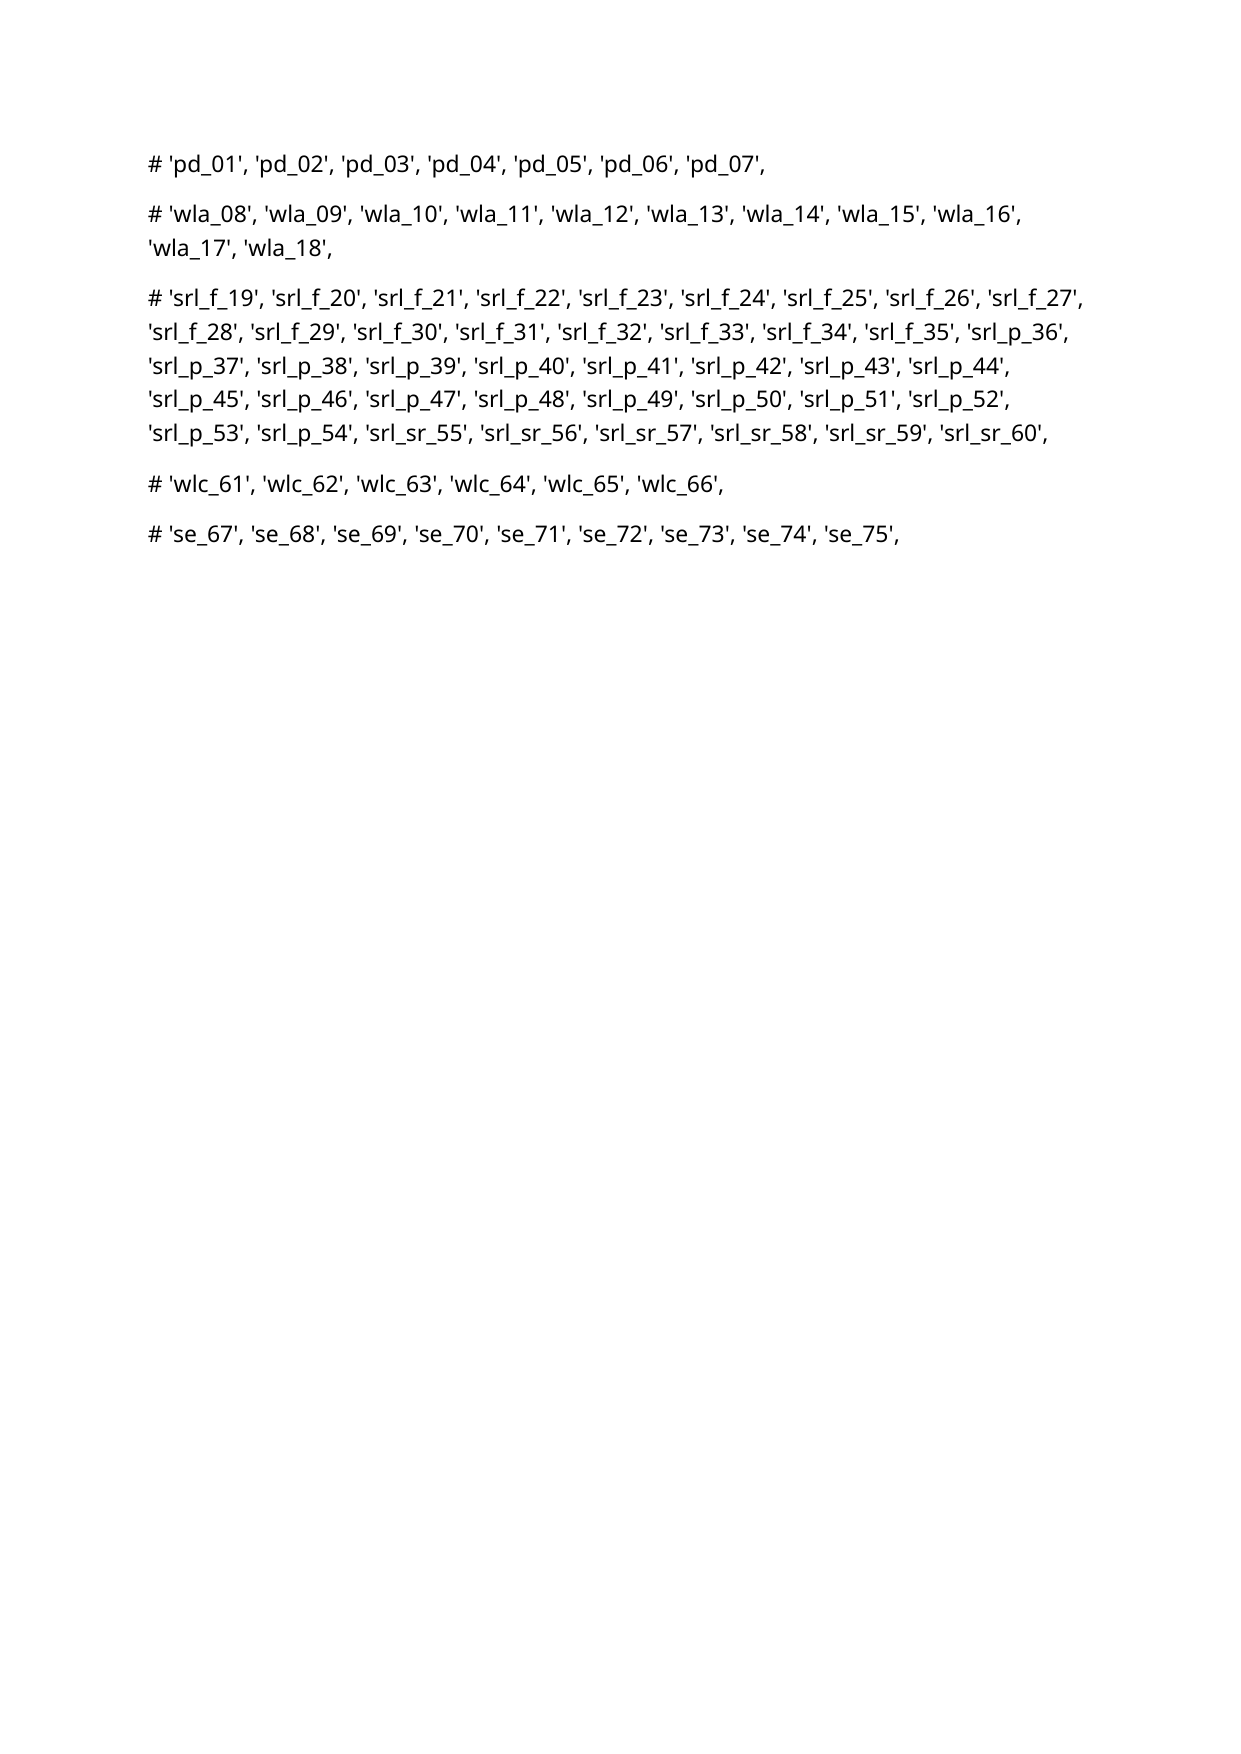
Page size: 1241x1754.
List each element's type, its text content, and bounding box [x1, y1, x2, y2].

text # 'srl_f_19', 'srl_f_20', 'srl_f_21', 'srl_f_22', 'srl_f_23', 'srl_f_24', 'srl_f_25', 'srl_f_26', 'srl_f_27', 'srl_f_28', 'srl_f_29', 'srl_f_30', 'srl_f_31', 'srl_f_32', 'srl_f_33', 'srl_f_34', 'srl_f_35', 'srl_p_36', 'srl_p_37', 'srl_p_38', 'srl_p_39', 'srl_p_40', 'srl_p_41', 'srl_p_42', 'srl_p_43', 'srl_p_44', 'srl_p_45', 'srl_p_46', 'srl_p_47', 'srl_p_48', 'srl_p_49', 'srl_p_50', 'srl_p_51', 'srl_p_52', 'srl_p_53', 'srl_p_54', 'srl_sr_55', 'srl_sr_56', 'srl_sr_57', 'srl_sr_58', 'srl_sr_59', 'srl_sr_60', [148, 282, 1093, 448]
text # 'pd_01', 'pd_02', 'pd_03', 'pd_04', 'pd_05', 'pd_06', 'pd_07', [148, 148, 1093, 179]
text # 'wlc_61', 'wlc_62', 'wlc_63', 'wlc_64', 'wlc_65', 'wlc_66', [148, 468, 1093, 499]
text # 'se_67', 'se_68', 'se_69', 'se_70', 'se_71', 'se_72', 'se_73', 'se_74', 'se_75', [148, 518, 1093, 549]
text # 'wla_08', 'wla_09', 'wla_10', 'wla_11', 'wla_12', 'wla_13', 'wla_14', 'wla_15', 'wla_16', 'wla_17', 'wla_18', [148, 198, 1093, 263]
